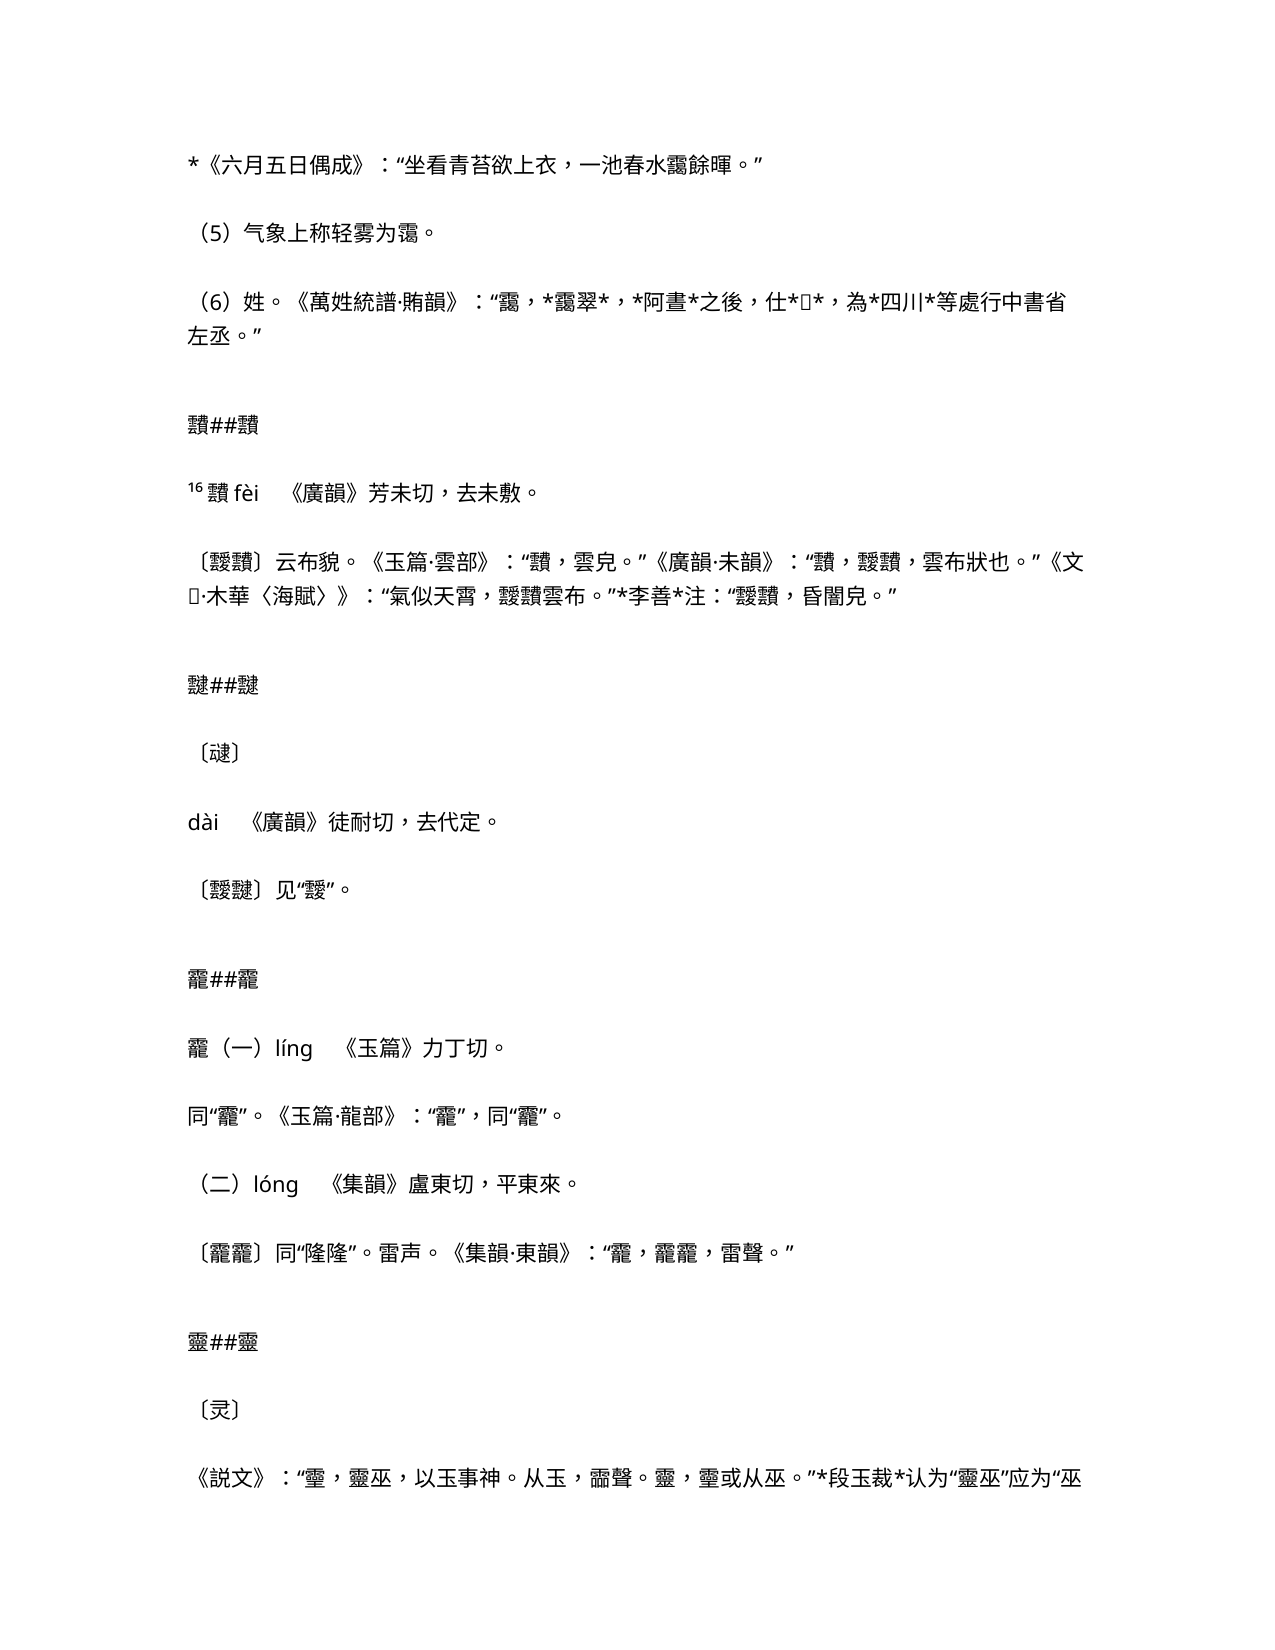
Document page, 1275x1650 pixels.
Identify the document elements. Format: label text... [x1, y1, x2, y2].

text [187, 150, 1087, 385]
text 靇##靇 靇（一）líng 《玉篇》力丁切。 同“龗”。《玉篇·龍部》：“靇”，同“龗”。 （二）lóng 《集韻》盧東切，平東來。 〔靇靇〕同“隆隆”。雷声。《集韻·東韻》：“靇，靇靇，雷聲。” [187, 964, 1087, 1301]
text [187, 1327, 1087, 1493]
text 靆##靆 〔叇〕 dài 《廣韻》徒耐切，去代定。 〔靉靆〕见“靉”。 [187, 670, 1087, 939]
text 靅##靅 ¹⁶靅fèi 《廣韻》芳未切，去未敷。 〔靉靅〕云布貌。《玉篇·雲部》：“靅，雲皃。”《廣韻·未韻》：“靅，靉靅，雲布狀也。”《文選·木華〈海賦〉》：“氣似天霄，靉靅雲布。”*李善*注：“靉靅，昏闇皃。” [187, 410, 1087, 645]
